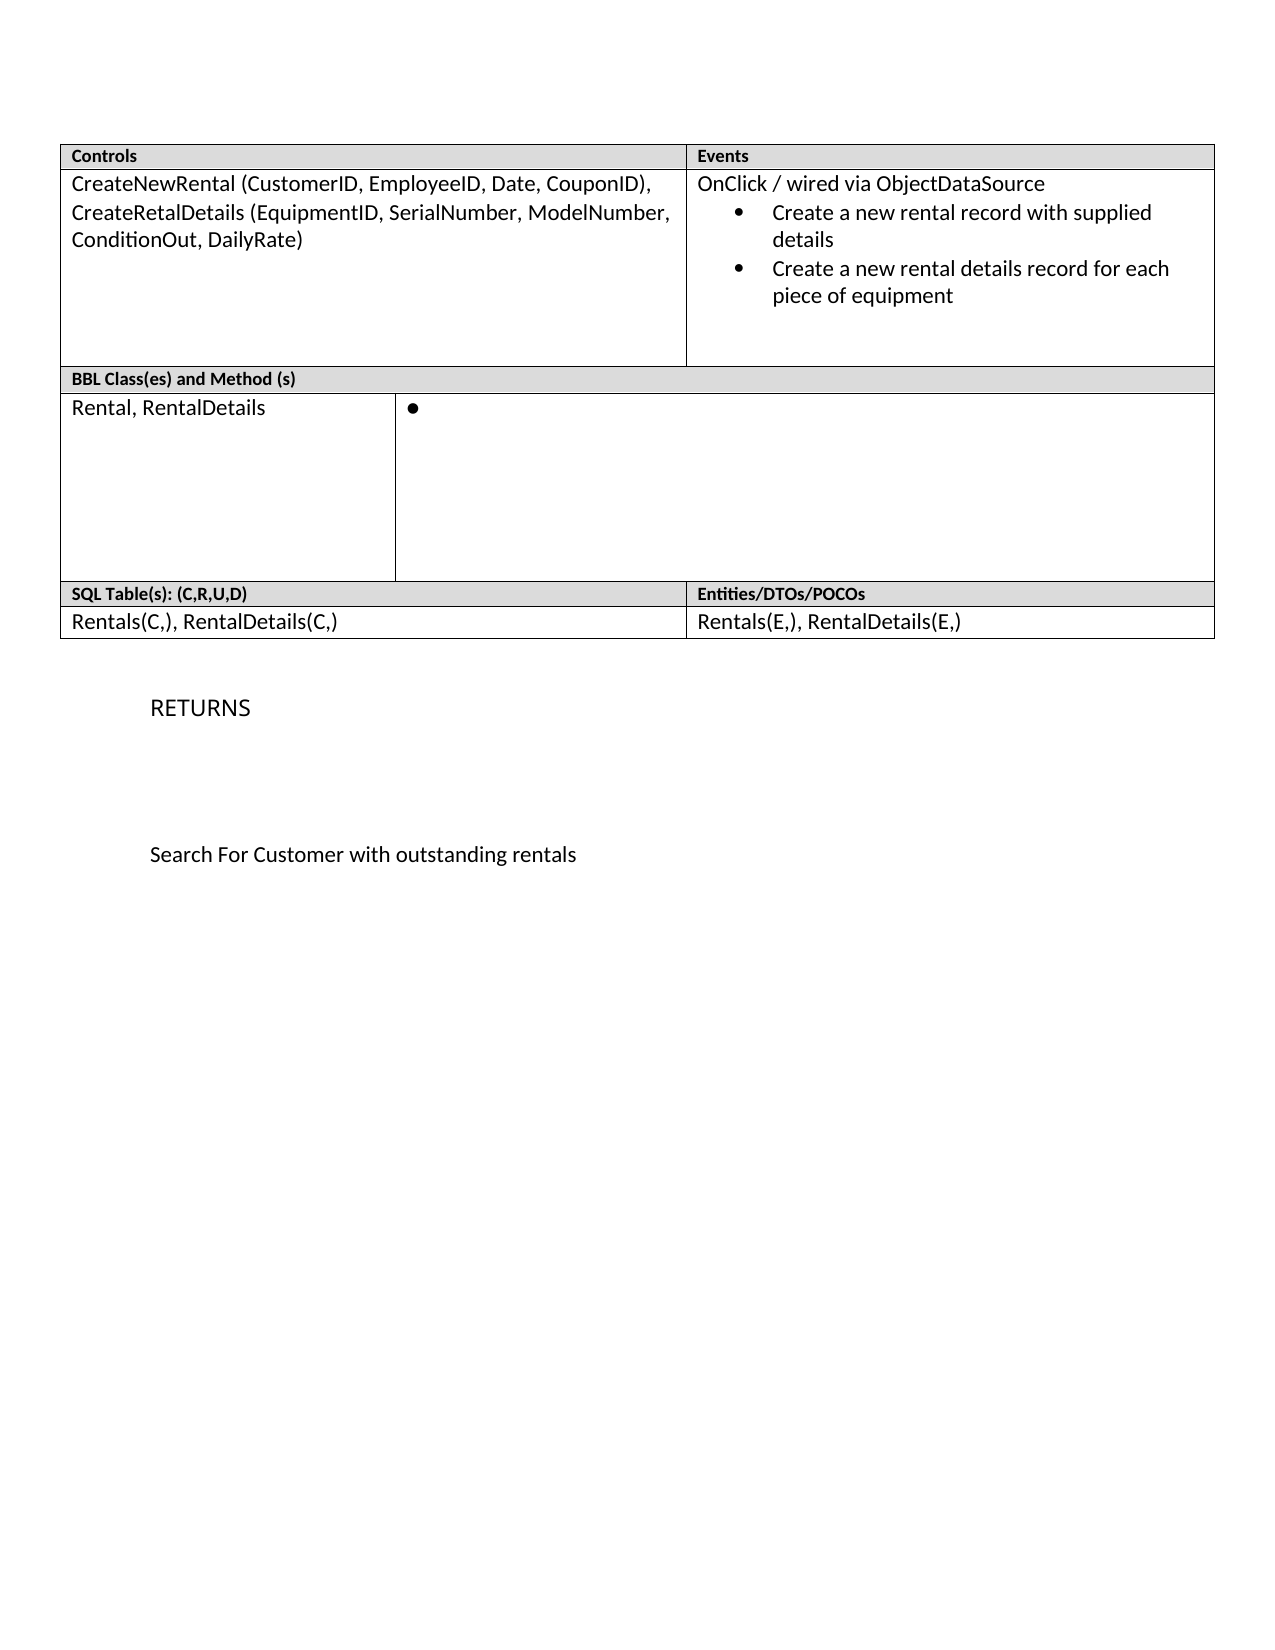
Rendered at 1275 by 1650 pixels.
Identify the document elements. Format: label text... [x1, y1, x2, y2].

text RETURNS [150, 692, 1125, 723]
table_header Events [687, 145, 1214, 168]
table_cell Rentals(C,), RentalDetails(C,) [61, 607, 686, 638]
table_header Controls [61, 145, 686, 168]
table_cell OnClick / wired via ObjectDataSource Create a new rental record with supplied details Create a new rental details record for each piece of equipment [687, 170, 1214, 366]
table_cell Rental, RentalDetails [61, 394, 395, 581]
table_cell BBL Class(es) and Method (s) [61, 367, 1214, 392]
table_cell Entities/DTOs/POCOs [687, 582, 1214, 606]
table_cell ● [396, 394, 1214, 581]
text Search For Customer with outstanding rentals [150, 840, 1125, 868]
table_cell Rentals(E,), RentalDetails(E,) [687, 607, 1214, 638]
table_cell CreateNewRental (CustomerID, EmployeeID, Date, CouponID), CreateRetalDetails (EquipmentID, SerialNumber, ModelNumber, ConditionOut, DailyRate) [61, 170, 686, 366]
table_cell SQL Table(s): (C,R,U,D) [61, 582, 686, 606]
